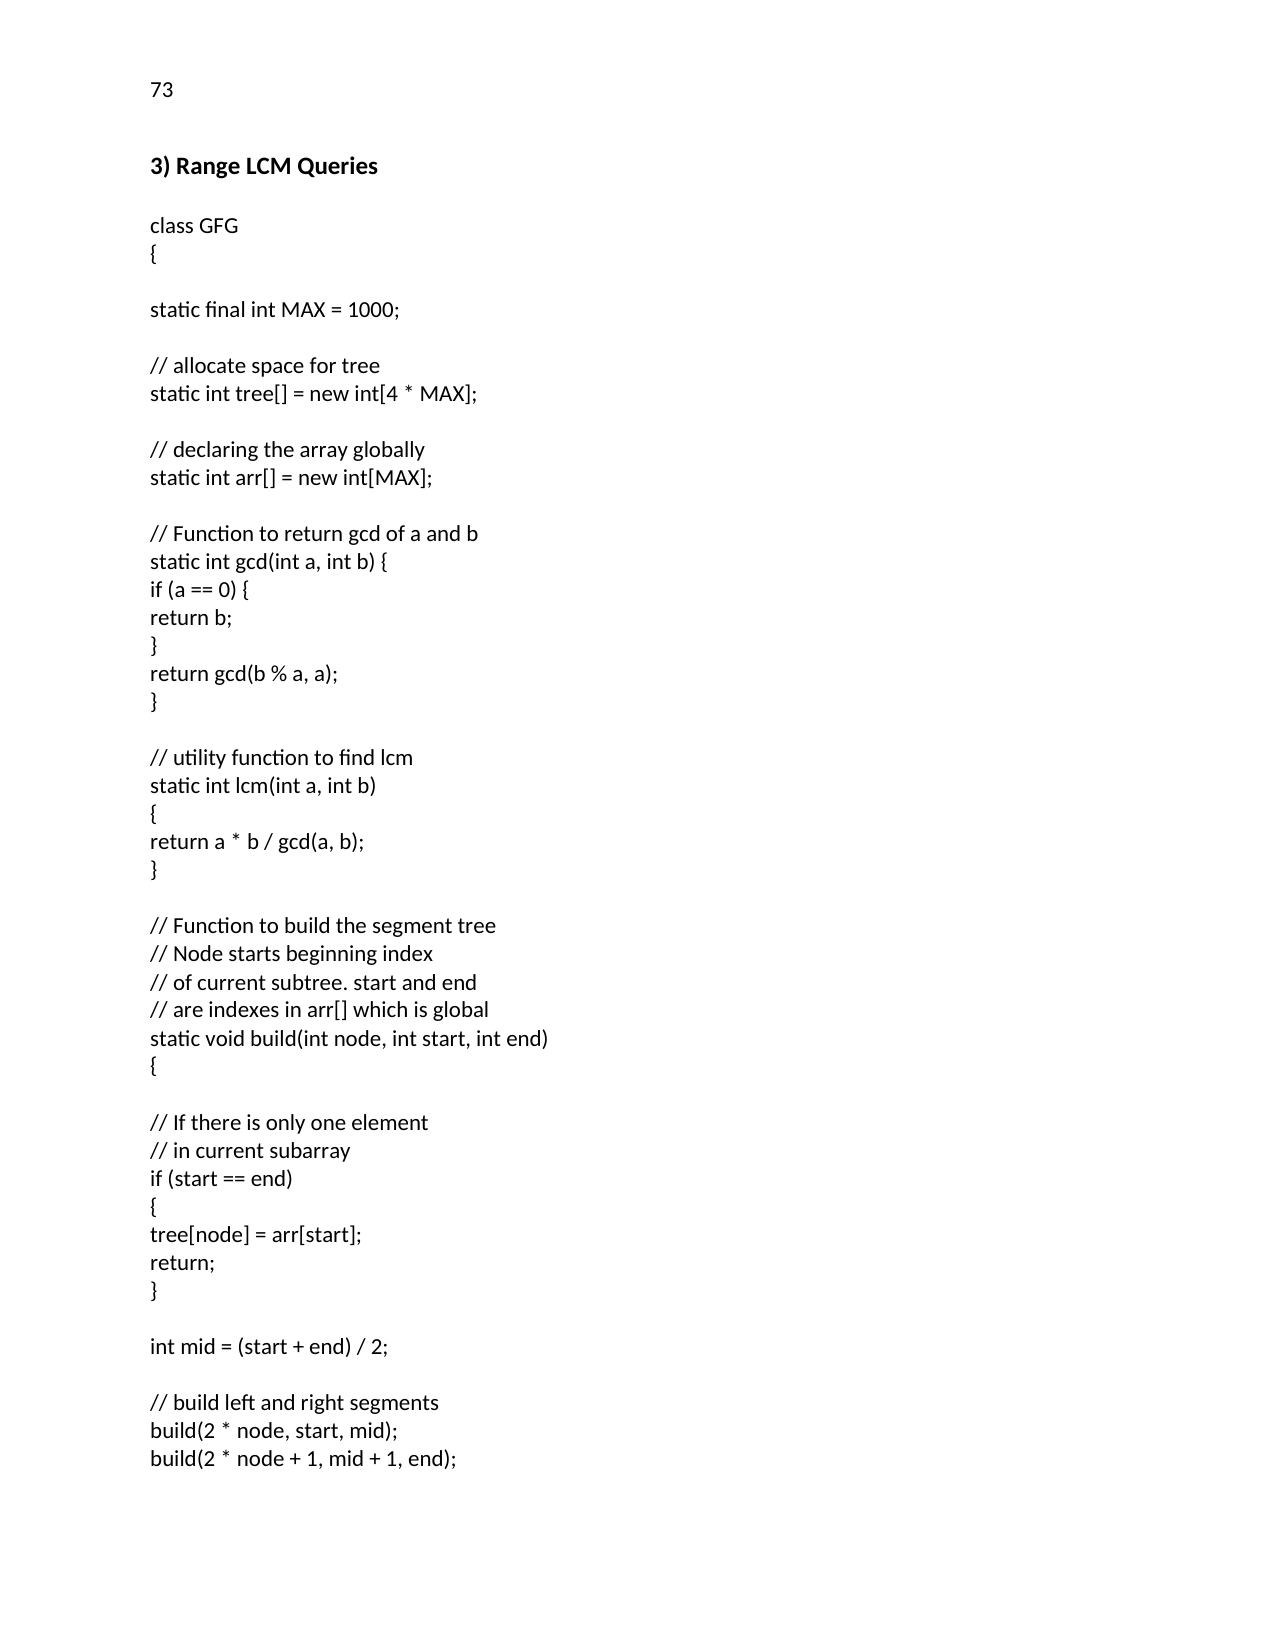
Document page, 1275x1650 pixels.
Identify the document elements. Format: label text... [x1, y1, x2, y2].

text class GFG [150, 211, 1125, 239]
text static int gcd(int a, int b) { [150, 547, 1125, 575]
text // of current subtree. start and end [150, 968, 1125, 996]
text // Function to return gcd of a and b [150, 519, 1125, 547]
text if (a == 0) { [150, 575, 1125, 603]
text build(2 * node, start, mid); [150, 1416, 1125, 1444]
text return gcd(b % a, a); [150, 659, 1125, 687]
text int mid = (start + end) / 2; [150, 1332, 1125, 1360]
text // in current subarray [150, 1136, 1125, 1164]
text // Node starts beginning index [150, 939, 1125, 968]
text return a * b / gcd(a, b); [150, 827, 1125, 856]
text } [150, 1276, 1125, 1304]
text { [150, 239, 1125, 267]
text { [150, 799, 1125, 827]
text // declaring the array globally [150, 435, 1125, 463]
text // utility function to find lcm [150, 743, 1125, 771]
text // build left and right segments [150, 1388, 1125, 1416]
text if (start == end) [150, 1164, 1125, 1192]
text static int tree[] = new int[4 * MAX]; [150, 379, 1125, 407]
text { [150, 1192, 1125, 1220]
text // allocate space for tree [150, 351, 1125, 379]
text return b; [150, 603, 1125, 631]
text static void build(int node, int start, int end) [150, 1024, 1125, 1052]
text } [150, 856, 1125, 883]
text // are indexes in arr[] which is global [150, 996, 1125, 1024]
text tree[node] = arr[start]; [150, 1220, 1125, 1248]
text build(2 * node + 1, mid + 1, end); [150, 1444, 1125, 1472]
text // If there is only one element [150, 1108, 1125, 1136]
text return; [150, 1248, 1125, 1276]
text 3) Range LCM Queries [150, 150, 1125, 181]
text } [150, 687, 1125, 715]
text { [150, 1052, 1125, 1080]
text static final int MAX = 1000; [150, 295, 1125, 323]
text static int arr[] = new int[MAX]; [150, 463, 1125, 491]
text } [150, 631, 1125, 659]
text static int lcm(int a, int b) [150, 771, 1125, 799]
text // Function to build the segment tree [150, 912, 1125, 939]
